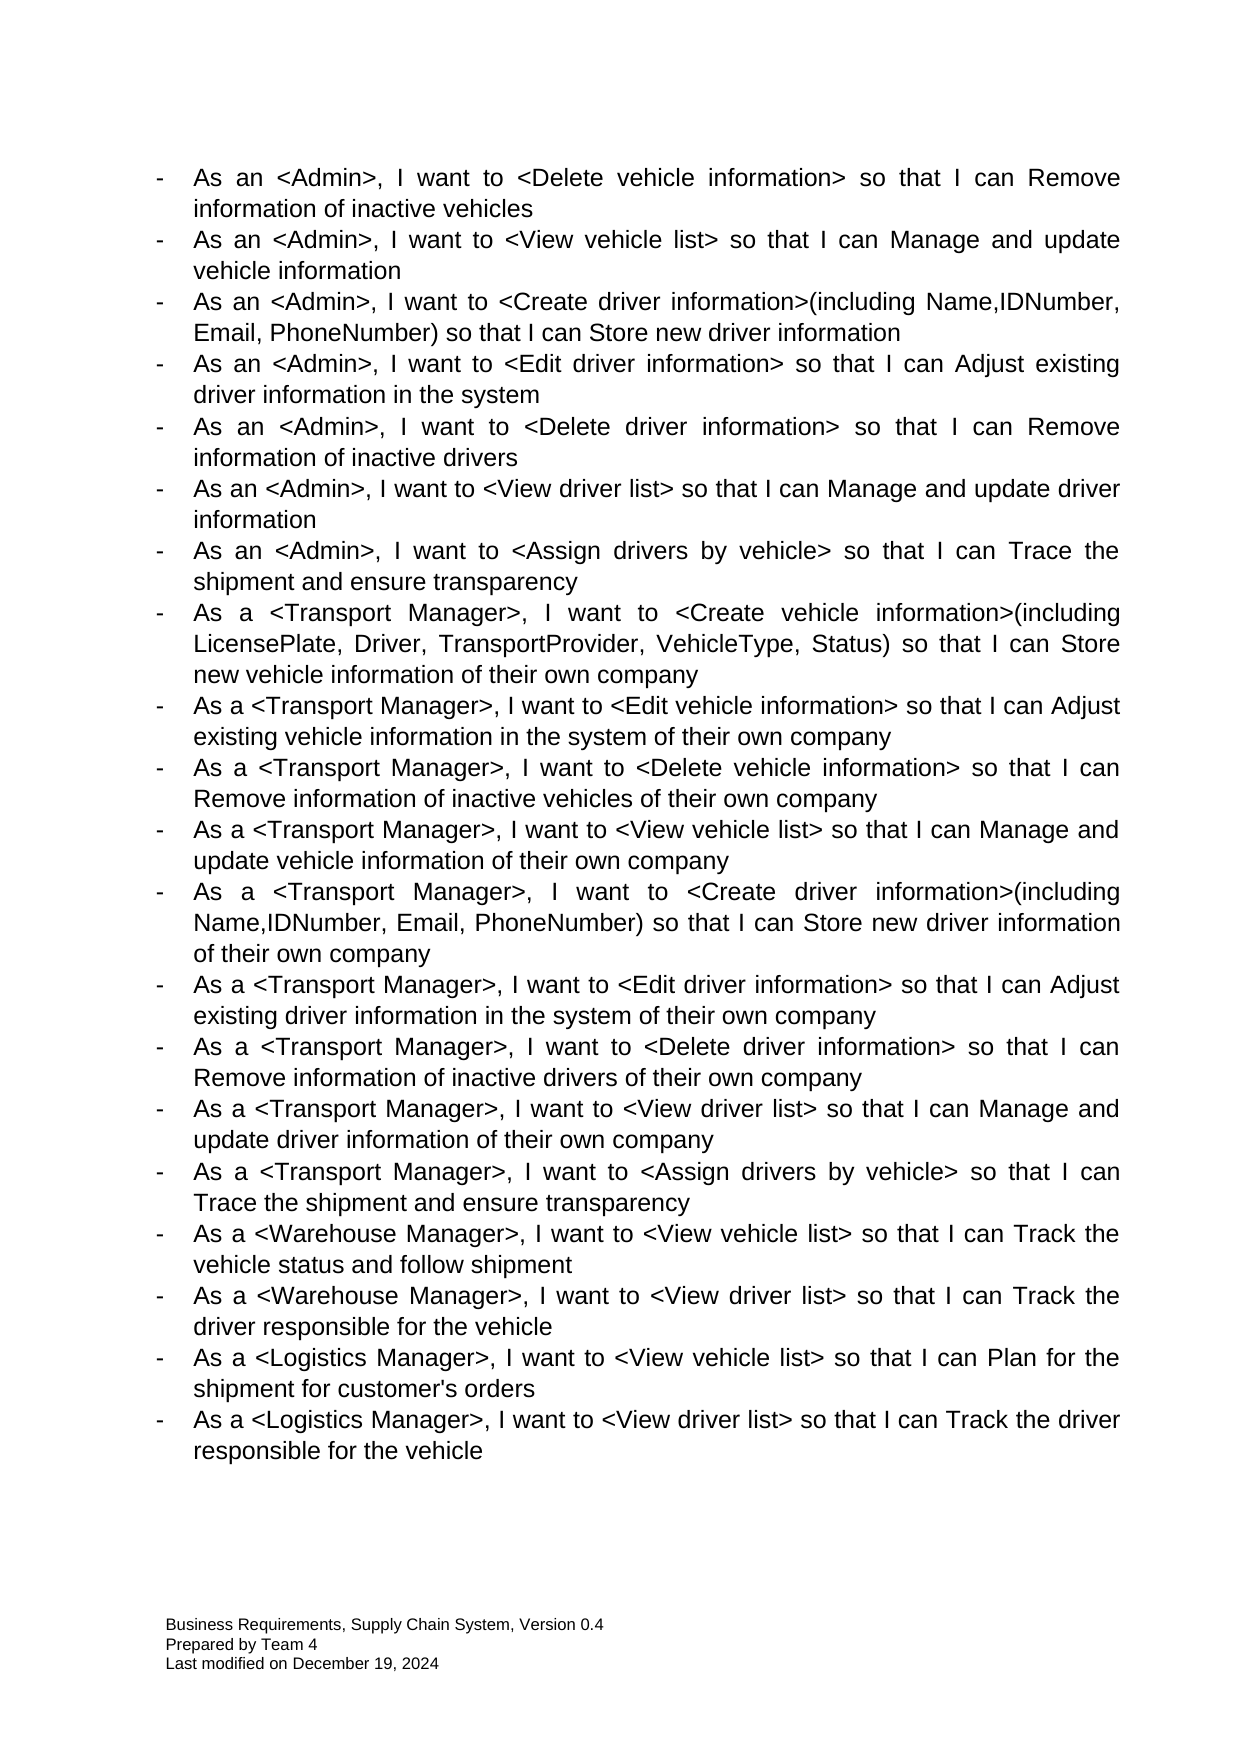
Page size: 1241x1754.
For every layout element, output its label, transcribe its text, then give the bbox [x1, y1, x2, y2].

list As a <Transport Manager>, I want to <Delete driver information> so that I can Remove information of inactive drivers of their own company [156, 1061, 1122, 1092]
list As a <Transport Manager>, I want to <Edit driver information> so that I can Adjust existing driver information in the system of their own company [156, 999, 1122, 1030]
list As a <Transport Manager>, I want to <Delete vehicle information> so that I can Remove information of inactive vehicles of their own company [156, 782, 1122, 813]
list As an <Admin>, I want to <Delete driver information> so that I can Remove information of inactive drivers [156, 440, 1122, 471]
list As a <Transport Manager>, I want to <Edit vehicle information> so that I can Adjust existing vehicle information in the system of their own company [156, 720, 1122, 751]
list As a <Warehouse Manager>, I want to <View driver list> so that I can Track the driver responsible for the vehicle [156, 1309, 1122, 1341]
list As a <Transport Manager>, I want to <View vehicle list> so that I can Manage and update vehicle information of their own company [156, 844, 1122, 875]
list As an <Admin>, I want to <Delete vehicle information> so that I can Remove information of inactive vehicles [156, 192, 1122, 223]
list As a <Warehouse Manager>, I want to <View vehicle list> so that I can Track the vehicle status and follow shipment [156, 1247, 1122, 1278]
list As a <Transport Manager>, I want to <Create vehicle information>(including LicensePlate, Driver, TransportProvider, VehicleType, Status) so that I can Store new vehicle information of their own company [156, 627, 1122, 689]
list As a <Transport Manager>, I want to <Create driver information>(including Name,IDNumber, Email, PhoneNumber) so that I can Store new driver information of their own company [156, 906, 1122, 968]
list As an <Admin>, I want to <View driver list> so that I can Manage and update driver information [156, 502, 1122, 533]
list As an <Admin>, I want to <Edit driver information> so that I can Adjust existing driver information in the system [156, 378, 1122, 409]
list As a <Transport Manager>, I want to <Assign drivers by vehicle> so that I can Trace the shipment and ensure transparency [156, 1185, 1122, 1216]
list As an <Admin>, I want to <View vehicle list> so that I can Manage and update vehicle information [156, 254, 1122, 285]
list As an <Admin>, I want to <Assign drivers by vehicle> so that I can Trace the shipment and ensure transparency [156, 564, 1122, 596]
list As a <Transport Manager>, I want to <View driver list> so that I can Manage and update driver information of their own company [156, 1123, 1122, 1154]
list As an <Admin>, I want to <Create driver information>(including Name,IDNumber, Email, PhoneNumber) so that I can Store new driver information [156, 316, 1122, 347]
list As a <Logistics Manager>, I want to <View vehicle list> so that I can Plan for the shipment for customer's orders [156, 1372, 1122, 1403]
list As a <Logistics Manager>, I want to <View driver list> so that I can Track the driver responsible for the vehicle [156, 1434, 1122, 1465]
